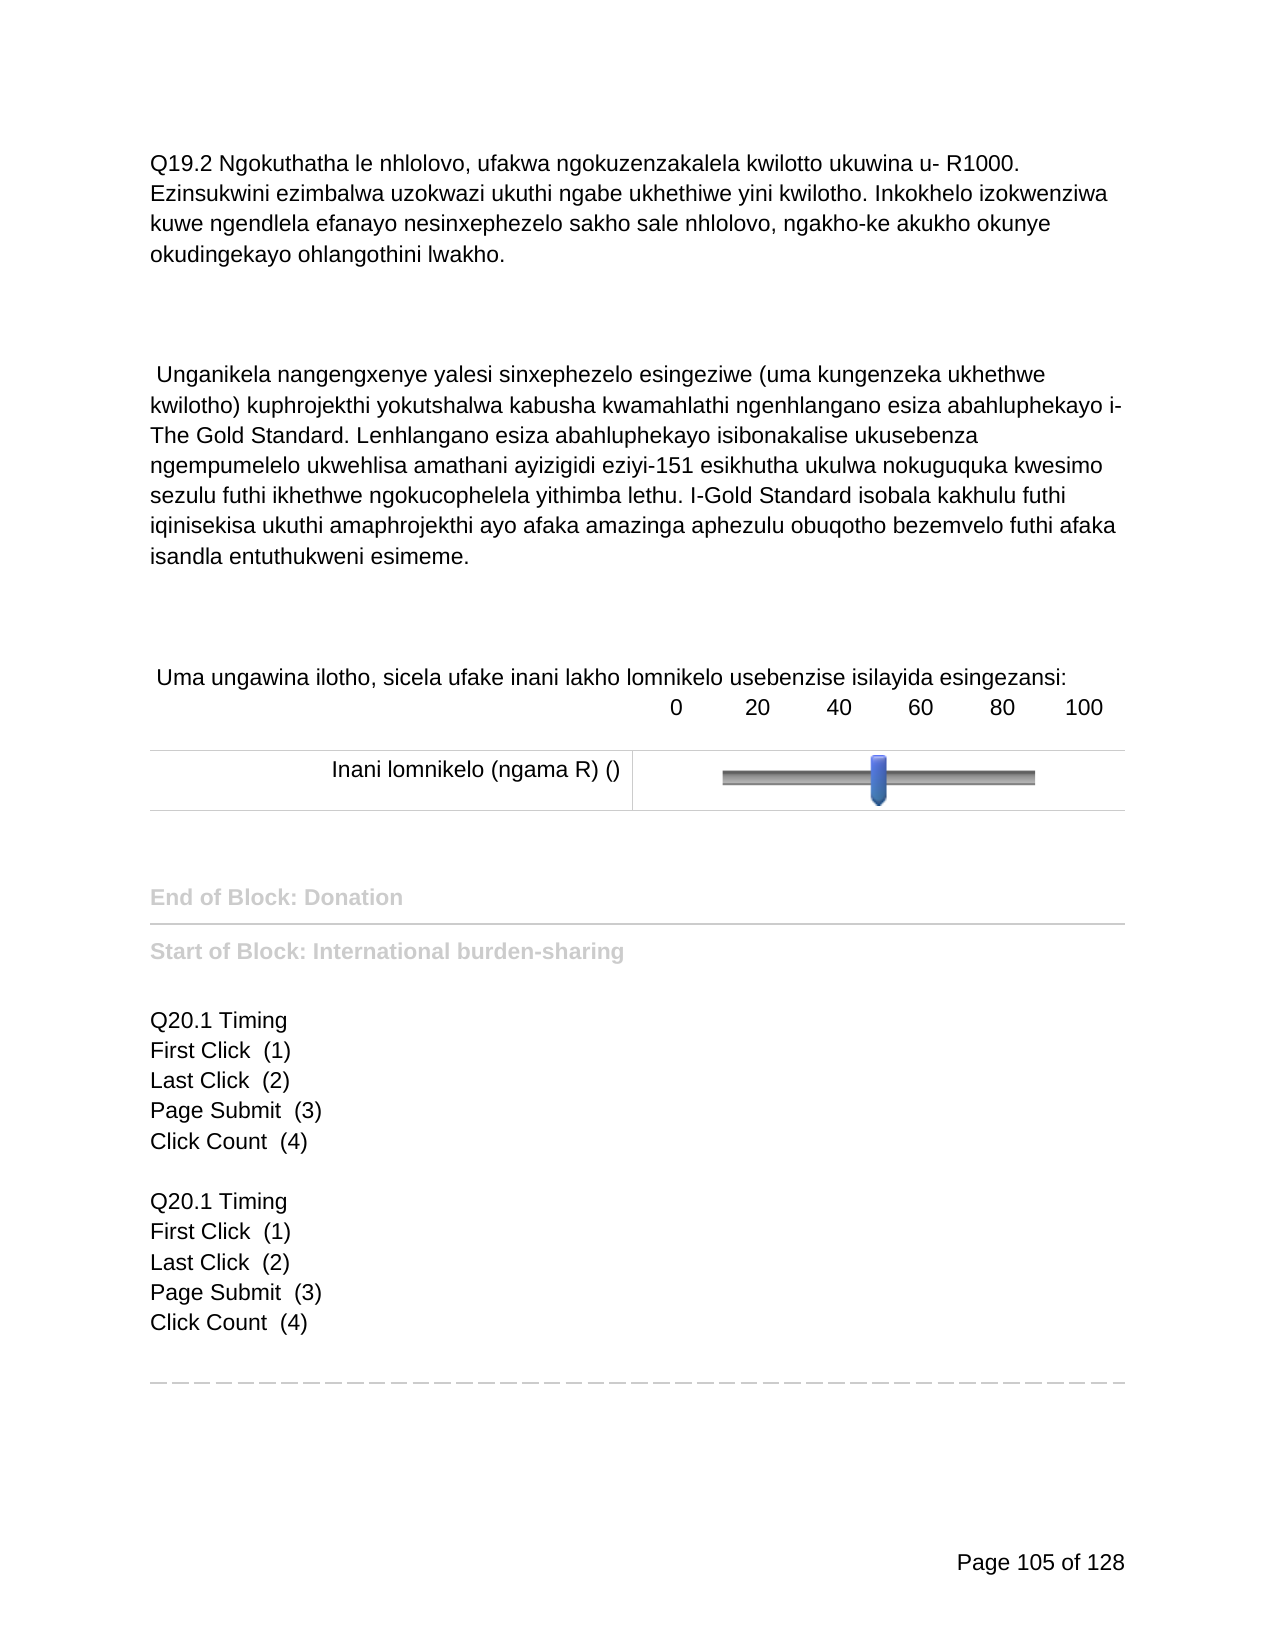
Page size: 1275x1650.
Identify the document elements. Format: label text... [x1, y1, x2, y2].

text Q20.1 Timing [150, 1007, 1125, 1033]
text Q19.2 Ngokuthatha le nhlolovo, ufakwa ngokuzenzakalela kwilotto ukuwina u- R1000. Ezinsukwini ezimbalwa uzokwazi ukuthi ngabe ukhethiwe yini kwilotho. Inkokhelo izokwenziwa kuwe ngendlela efanayo nesinxephezelo sakho sale nhlolovo, ngakho-ke akukho okunye okudingekayo ohlangothini lwakho. Unganikela nangengxenye yalesi sinxephezelo esingeziwe (uma kungenzeka ukhethwe kwilotho) kuphrojekthi yokutshalwa kabusha kwamahlathi ngenhlangano esiza abahluphekayo i-The Gold Standard. Lenhlangano esiza abahluphekayo isibonakalise ukusebenza ngempumelelo ukwehlisa amathani ayizigidi eziyi-151 esikhutha ukulwa nokuguquka kwesimo sezulu futhi ikhethwe ngokucophelela yithimba lethu. I-Gold Standard isobala kakhulu futhi iqinisekisa ukuthi amaphrojekthi ayo afaka amazinga aphezulu obuqotho bezemvelo futhi afaka isandla entuthukweni esimeme. Uma ungawina ilotho, sicela ufake inani lakho lomnikelo usebenzise isilayida esingezansi: [150, 150, 1125, 690]
list Click Count (4) [150, 1309, 1125, 1335]
list First Click (1) [150, 1037, 1125, 1063]
text Q20.1 Timing [150, 1188, 1125, 1214]
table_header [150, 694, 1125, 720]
list Last Click (2) [150, 1248, 1125, 1275]
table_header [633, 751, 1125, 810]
list Click Count (4) [150, 1128, 1125, 1154]
text Start of Block: International burden-sharing [150, 938, 1125, 964]
list Page Submit (3) [150, 1097, 1125, 1124]
picture [722, 755, 1036, 806]
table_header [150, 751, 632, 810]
list First Click (1) [150, 1218, 1125, 1244]
list Last Click (2) [150, 1067, 1125, 1093]
list Page Submit (3) [150, 1279, 1125, 1305]
text End of Block: Donation [150, 884, 1125, 910]
